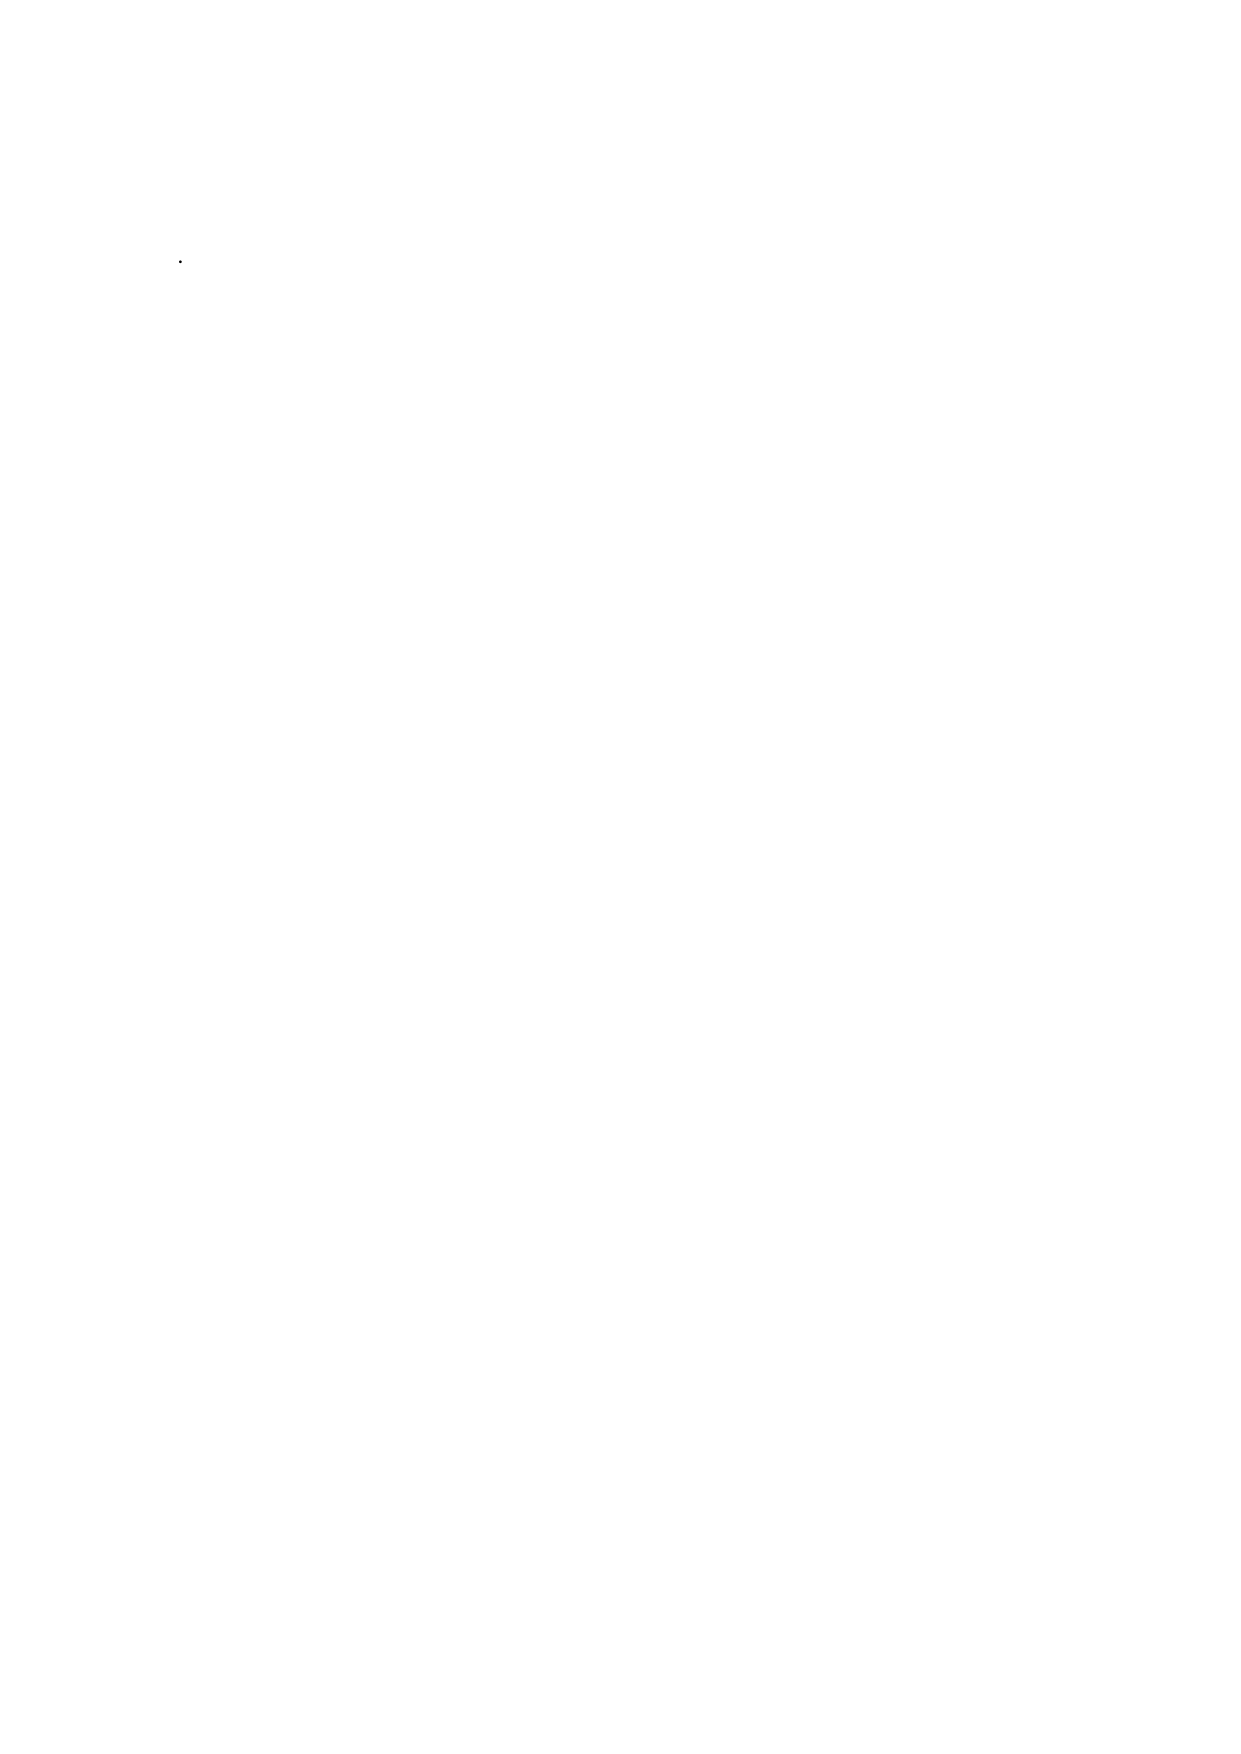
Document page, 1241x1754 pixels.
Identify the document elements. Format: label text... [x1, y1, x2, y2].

text . [177, 241, 1063, 269]
